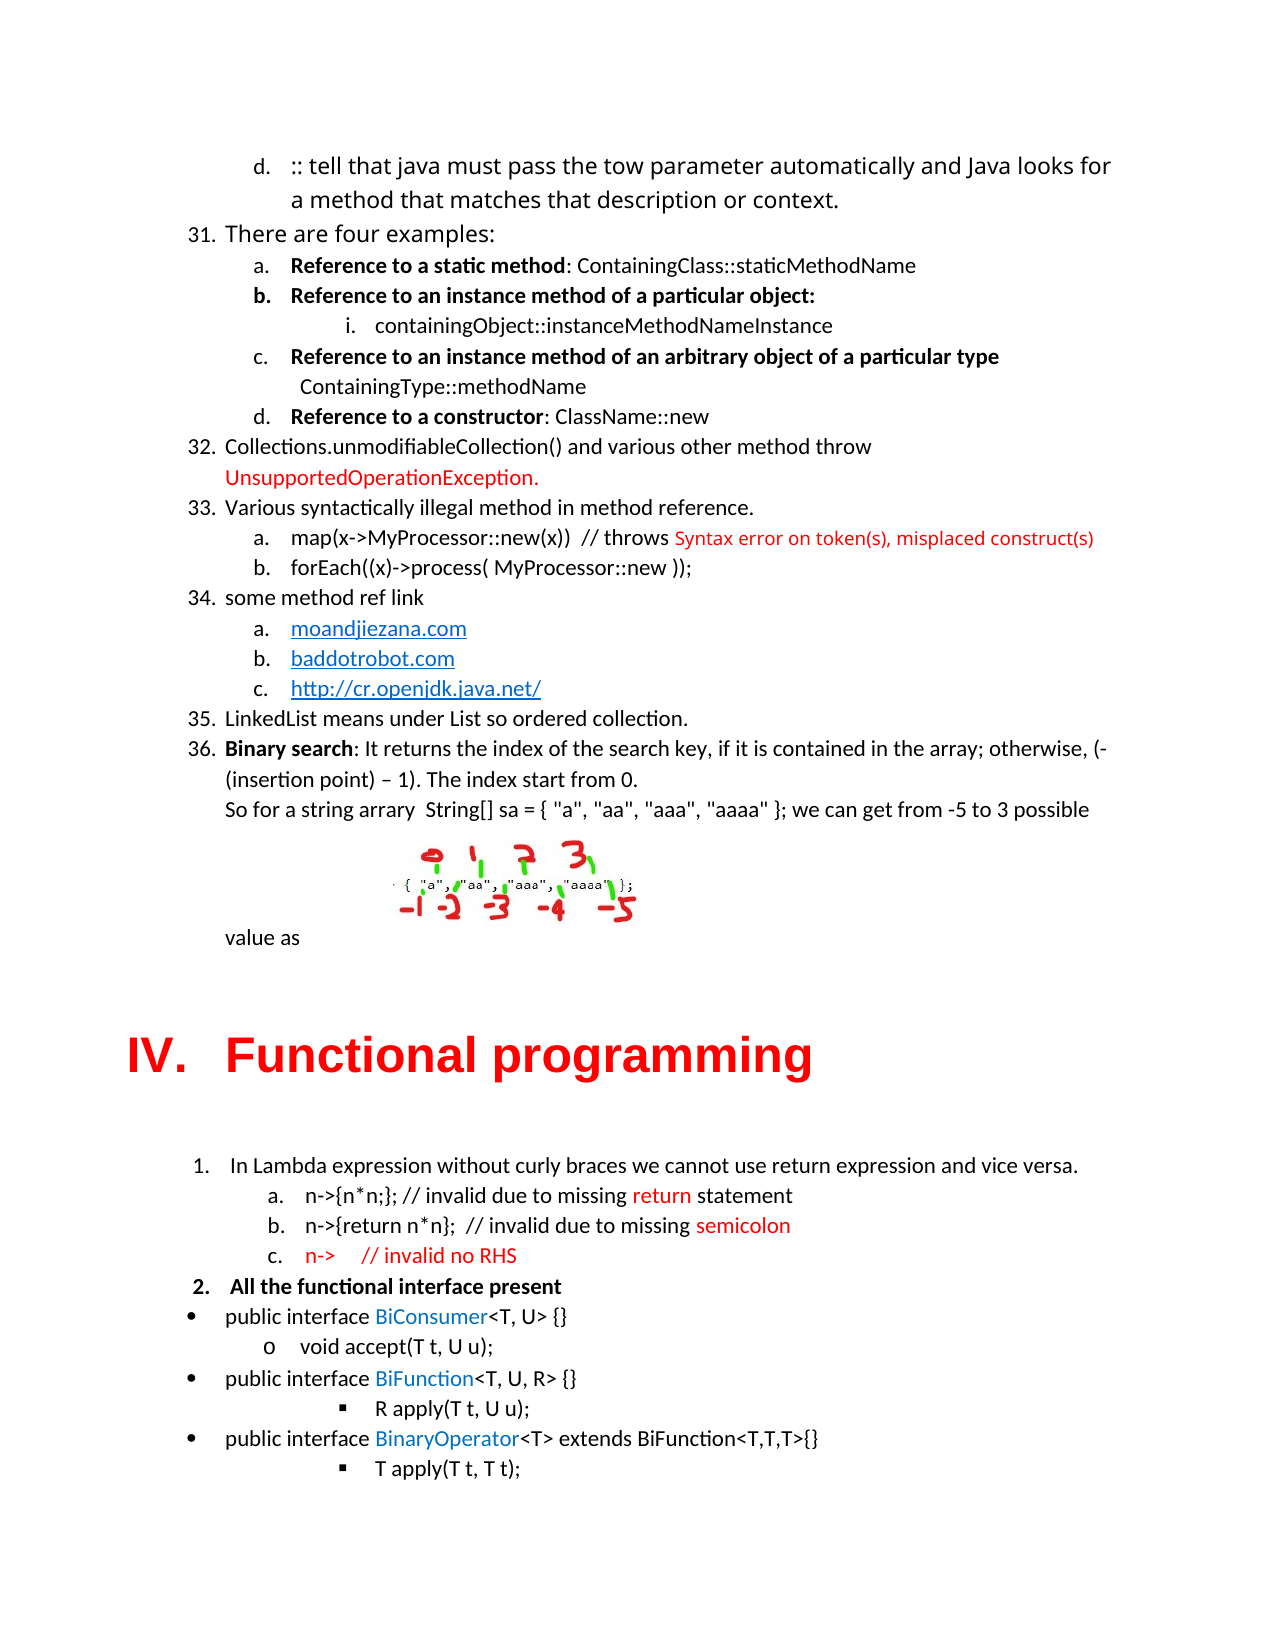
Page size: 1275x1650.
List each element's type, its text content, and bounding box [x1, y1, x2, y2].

subtitle Functional programming [187, 1026, 1125, 1083]
list Reference to an instance method of an arbitrary object of a particular type ContainingType::methodName [253, 342, 1125, 400]
list All the functional interface present [192, 1272, 1125, 1300]
list void accept(T t, U u); [262, 1332, 1125, 1361]
list Collections.unmodifiableCollection() and various other method throw UnsupportedOperationException. [187, 432, 1125, 491]
list map(x->MyProcessor::new(x)) // throws Syntax error on token(s), misplaced construct(s) [253, 523, 1125, 551]
list Reference to a static method: ContainingClass::staticMethodName [253, 251, 1125, 279]
list LinkedList means under List so ordered collection. [187, 704, 1125, 732]
list Reference to a constructor: ClassName::new [253, 402, 1125, 430]
list Reference to an instance method of a particular object: [253, 281, 1125, 309]
list n->{n*n;}; // invalid due to missing return statement [267, 1181, 1125, 1209]
list public interface BinaryOperator<T> extends BiFunction<T,T,T>{} [187, 1424, 1125, 1452]
list forEach((x)->process( MyProcessor::new )); [253, 553, 1125, 581]
list Binary search: It returns the index of the search key, if it is contained in the array; otherwise, (-(insertion point) – 1). The index start from 0. [187, 734, 1125, 793]
list Various syntactically illegal method in method reference. [187, 493, 1125, 521]
list some method ref link [187, 583, 1125, 612]
list T apply(T t, T t); [337, 1454, 1125, 1482]
picture [393, 825, 707, 946]
list In Lambda expression without curly braces we cannot use return expression and vice versa. [192, 1151, 1125, 1179]
list R apply(T t, U u); [337, 1394, 1125, 1422]
list There are four examples: [187, 217, 1125, 249]
list containingObject::instanceMethodNameInstance [356, 312, 1125, 340]
list http://cr.openjdk.java.net/ [253, 674, 1125, 702]
list :: tell that java must pass the tow parameter automatically and Java looks for a method that matches that description or context. [253, 150, 1125, 215]
list public interface BiConsumer<T, U> {} [187, 1302, 1125, 1330]
list baddotrobot.com [253, 644, 1125, 672]
list moandjiezana.com [253, 614, 1125, 642]
list public interface BiFunction<T, U, R> {} [187, 1364, 1125, 1392]
list n-> // invalid no RHS [267, 1242, 1125, 1269]
list n->{return n*n}; // invalid due to missing semicolon [267, 1211, 1125, 1239]
